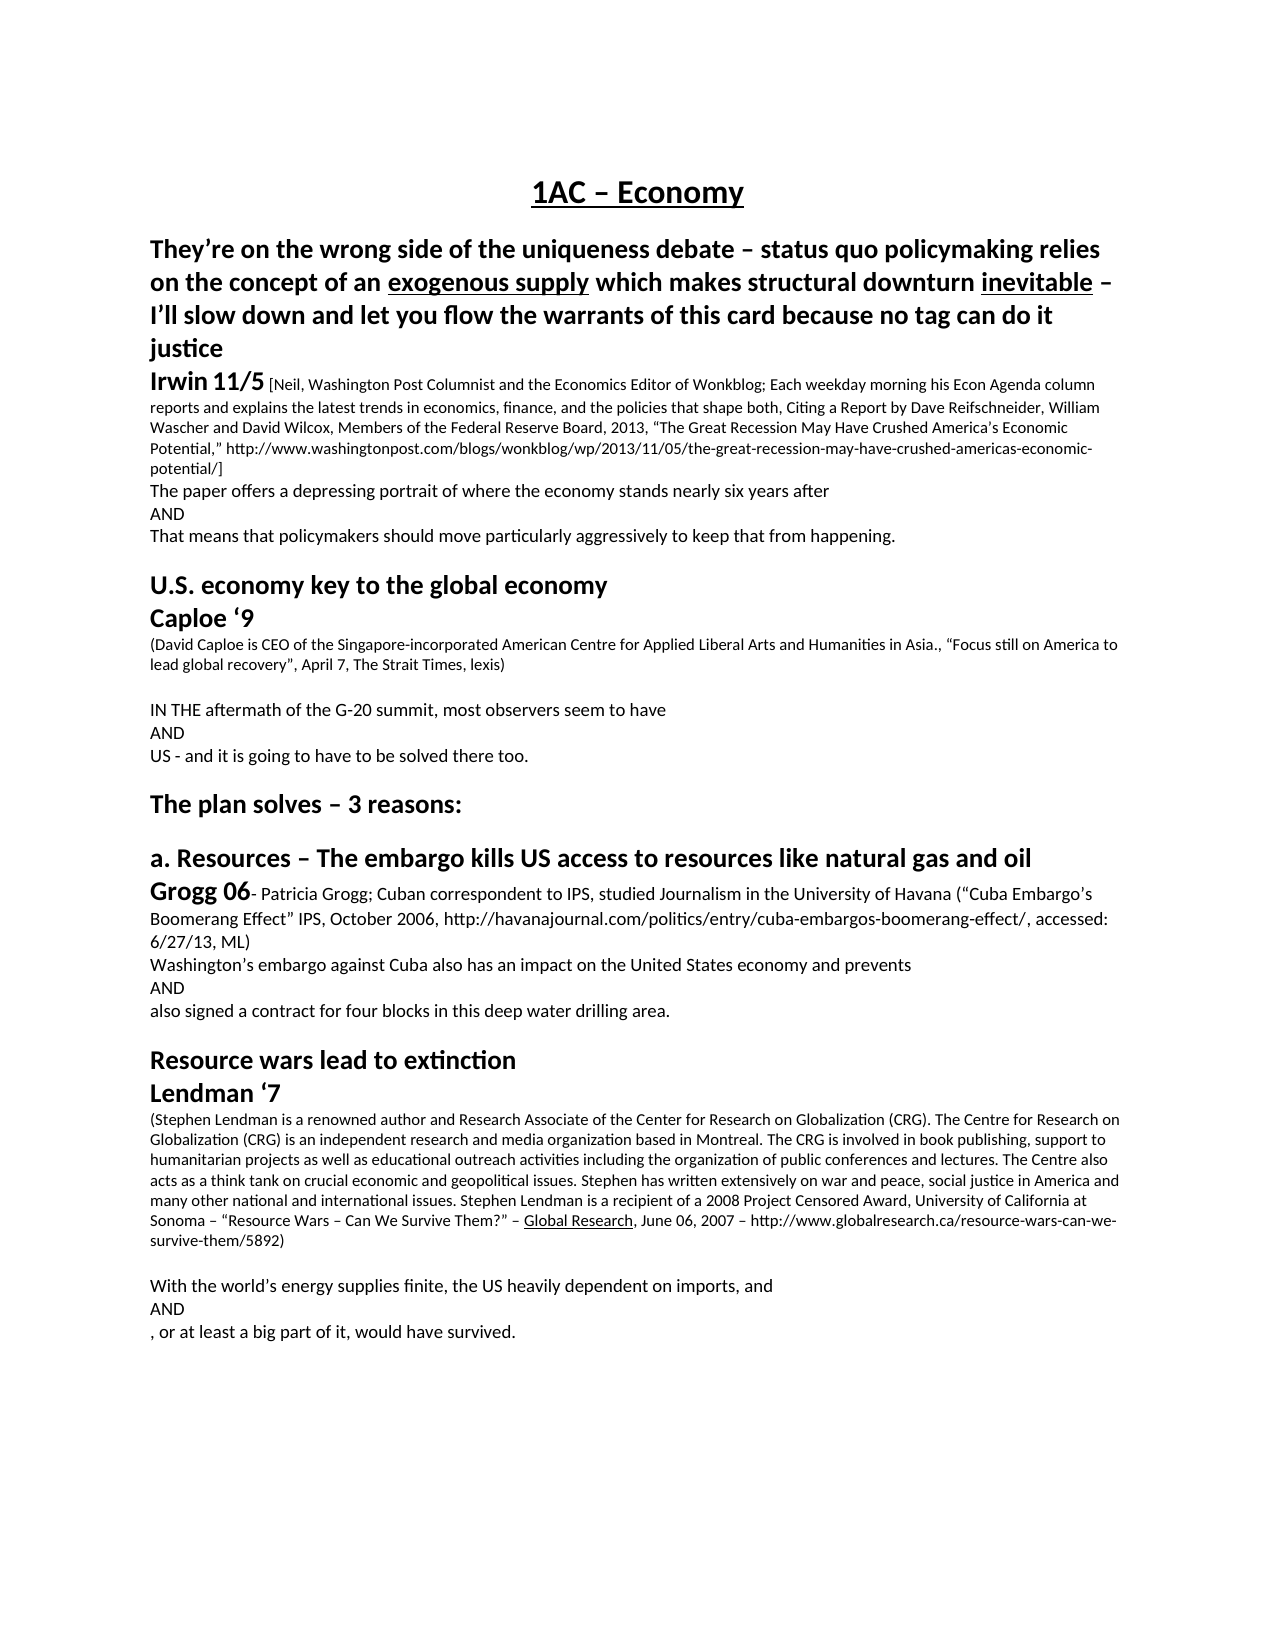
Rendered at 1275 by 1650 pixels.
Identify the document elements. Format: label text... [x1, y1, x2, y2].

subtitle U.S. economy key to the global economy [150, 568, 1125, 601]
subtitle Resource wars lead to extinction [150, 1043, 1125, 1076]
subtitle 1AC – Economy [150, 171, 1125, 212]
text AND [150, 976, 1125, 999]
subtitle The plan solves – 3 reasons: [150, 787, 1125, 821]
text US - and it is going to have to be solved there too. [150, 744, 1125, 767]
text , or at least a big part of it, would have survived. [150, 1320, 1125, 1343]
text Lendman ‘7 [150, 1076, 1125, 1109]
text With the world’s energy supplies finite, the US heavily dependent on imports, and [150, 1274, 1125, 1297]
text AND [150, 1297, 1125, 1320]
text AND [150, 721, 1125, 744]
text (David Caploe is CEO of the Singapore-incorporated American Centre for Applied Liberal Arts and Humanities in Asia., “Focus still on America to lead global recovery”, April 7, The Strait Times, lexis) [150, 634, 1125, 675]
text also signed a contract for four blocks in this deep water drilling area. [150, 999, 1125, 1022]
subtitle a. Resources – The embargo kills US access to resources like natural gas and oil [150, 841, 1125, 874]
text Grogg 06- Patricia Grogg; Cuban correspondent to IPS, studied Journalism in the University of Havana (“Cuba Embargo’s Boomerang Effect” IPS, October 2006, http://havanajournal.com/politics/entry/cuba-embargos-boomerang-effect/, accessed: 6/27/13, ML) [150, 874, 1125, 953]
text (Stephen Lendman is a renowned author and Research Associate of the Center for Research on Globalization (CRG). The Centre for Research on Globalization (CRG) is an independent research and media organization based in Montreal. The CRG is involved in book publishing, support to humanitarian projects as well as educational outreach activities including the organization of public conferences and lectures. The Centre also acts as a think tank on crucial economic and geopolitical issues. Stephen has written extensively on war and peace, social justice in America and many other national and international issues. Stephen Lendman is a recipient of a 2008 Project Censored Award, University of California at Sonoma – “Resource Wars – Can We Survive Them?” – Global Research, June 06, 2007 – http://www.globalresearch.ca/resource-wars-can-we-survive-them/5892) [150, 1109, 1125, 1251]
text IN THE aftermath of the G-20 summit, most observers seem to have [150, 698, 1125, 721]
text Irwin 11/5 [Neil, Washington Post Columnist and the Economics Editor of Wonkblog; Each weekday morning his Econ Agenda column reports and explains the latest trends in economics, finance, and the policies that shape both, Citing a Report by Dave Reifschneider, William Wascher and David Wilcox, Members of the Federal Reserve Board, 2013, “The Great Recession May Have Crushed America’s Economic Potential,” http://www.washingtonpost.com/blogs/wonkblog/wp/2013/11/05/the-great-recession-may-have-crushed-americas-economic-potential/] [150, 364, 1125, 479]
text That means that policymakers should move particularly aggressively to keep that from happening. [150, 524, 1125, 547]
subtitle They’re on the wrong side of the uniqueness debate – status quo policymaking relies on the concept of an exogenous supply which makes structural downturn inevitable – I’ll slow down and let you flow the warrants of this card because no tag can do it justice [150, 232, 1125, 364]
text Caploe ‘9 [150, 601, 1125, 634]
text AND [150, 502, 1125, 524]
text The paper offers a depressing portrait of where the economy stands nearly six years after [150, 479, 1125, 502]
text Washington’s embargo against Cuba also has an impact on the United States economy and prevents [150, 953, 1125, 976]
